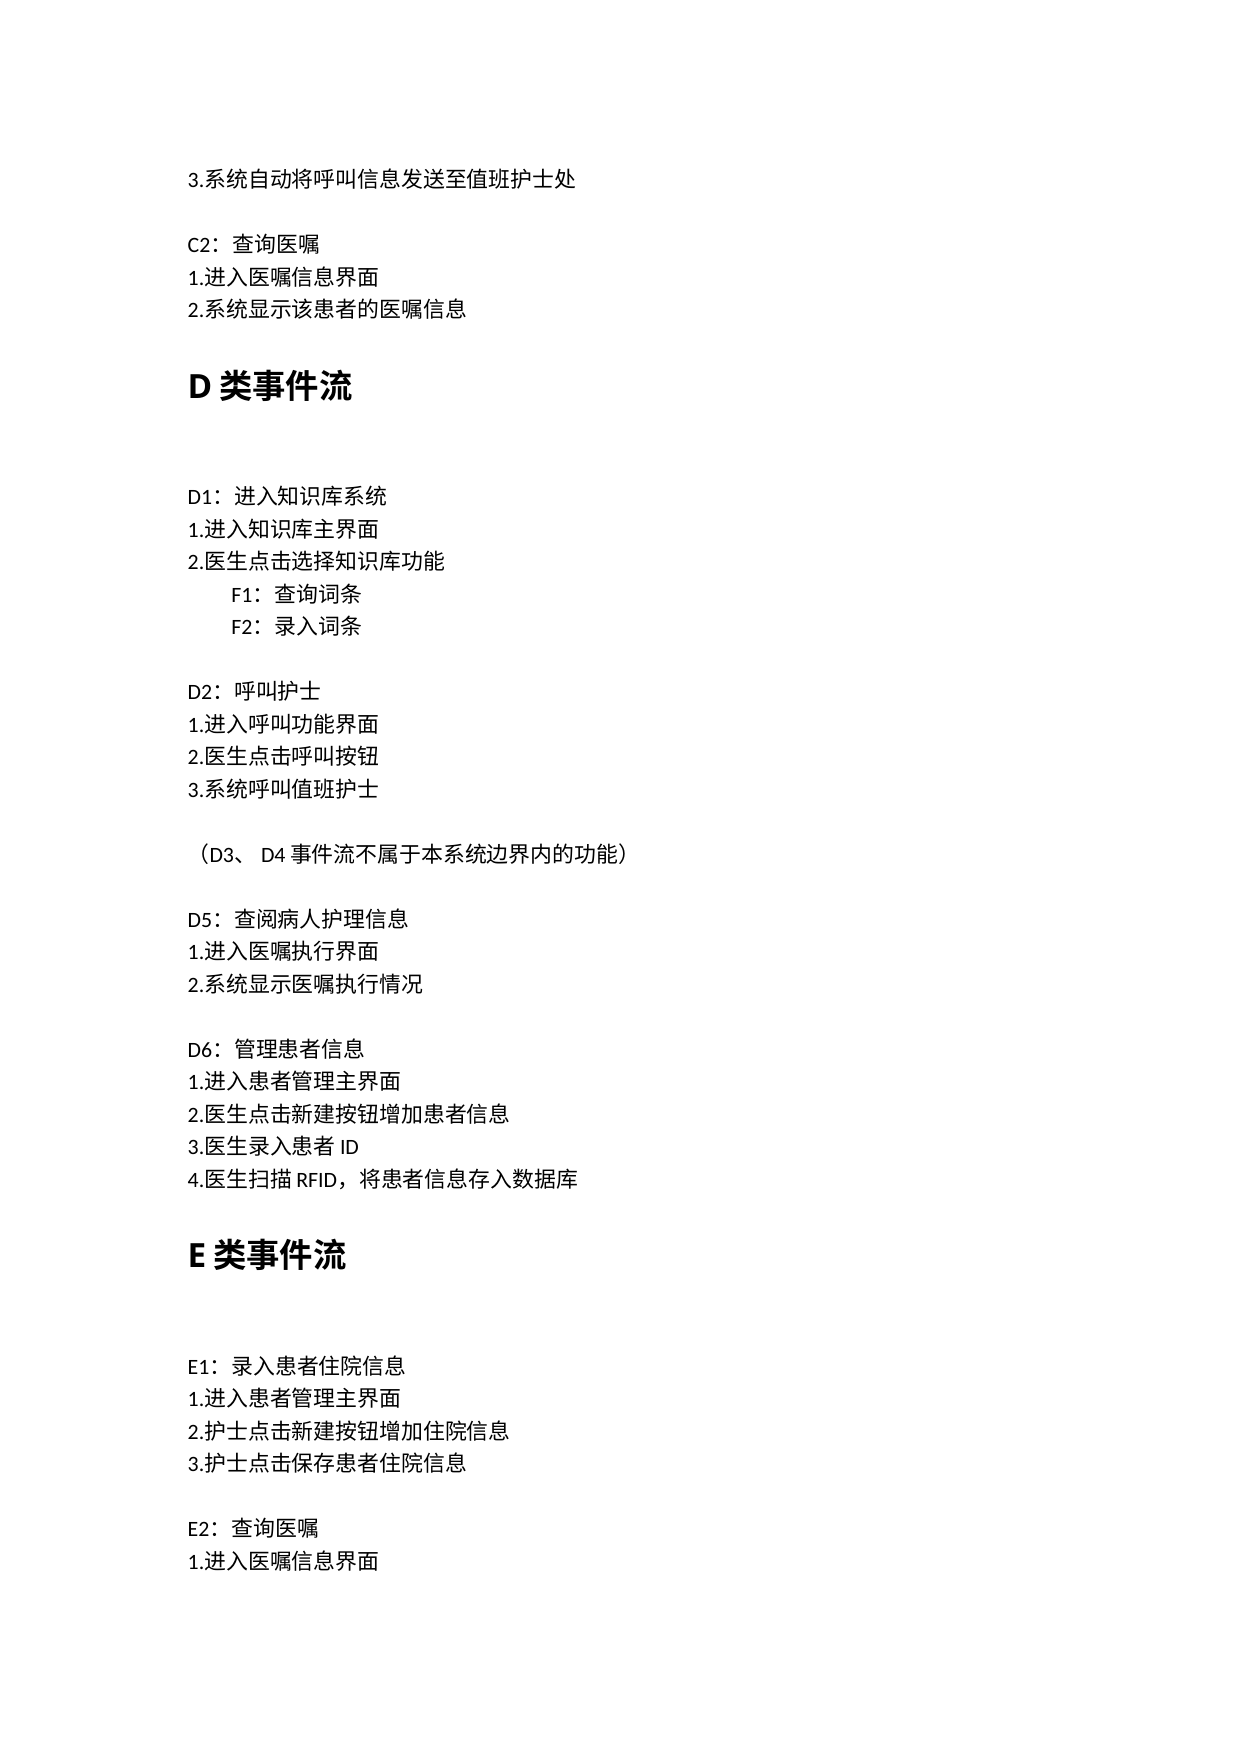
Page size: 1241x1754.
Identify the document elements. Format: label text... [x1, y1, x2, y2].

text D5：查阅病人护理信息 [187, 901, 1053, 934]
subtitle E类事件流 [187, 1221, 1053, 1286]
text 1.进入患者管理主界面 [187, 1064, 1053, 1096]
text 2.护士点击新建按钮增加住院信息 [187, 1413, 1053, 1446]
text 2.医生点击呼叫按钮 [187, 739, 1053, 771]
text 3.护士点击保存患者住院信息 [187, 1446, 1053, 1478]
text 2.系统显示医嘱执行情况 [187, 966, 1053, 999]
text F1：查询词条 [187, 576, 1053, 609]
text 2.医生点击新建按钮增加患者信息 [187, 1096, 1053, 1129]
text 1.进入患者管理主界面 [187, 1381, 1053, 1413]
text （D3、 D4事件流不属于本系统边界内的功能） [187, 836, 1053, 869]
subtitle D类事件流 [187, 352, 1053, 417]
text 1.进入医嘱信息界面 [187, 259, 1053, 292]
text 3.医生录入患者ID [187, 1129, 1053, 1161]
text 2.系统显示该患者的医嘱信息 [187, 292, 1053, 324]
text D6：管理患者信息 [187, 1031, 1053, 1064]
text 4.医生扫描RFID，将患者信息存入数据库 [187, 1161, 1053, 1194]
text 3.系统呼叫值班护士 [187, 771, 1053, 804]
text 1.进入医嘱信息界面 [187, 1543, 1053, 1576]
text 2.医生点击选择知识库功能 [187, 544, 1053, 576]
text E2：查询医嘱 [187, 1511, 1053, 1543]
text E1：录入患者住院信息 [187, 1348, 1053, 1381]
text 1.进入医嘱执行界面 [187, 934, 1053, 966]
text C2：查询医嘱 [187, 227, 1053, 259]
text F2：录入词条 [187, 609, 1053, 641]
text 3.系统自动将呼叫信息发送至值班护士处 [187, 162, 1053, 194]
text 1.进入呼叫功能界面 [187, 706, 1053, 739]
text 1.进入知识库主界面 [187, 511, 1053, 544]
text D1：进入知识库系统 [187, 479, 1053, 511]
text D2：呼叫护士 [187, 674, 1053, 706]
